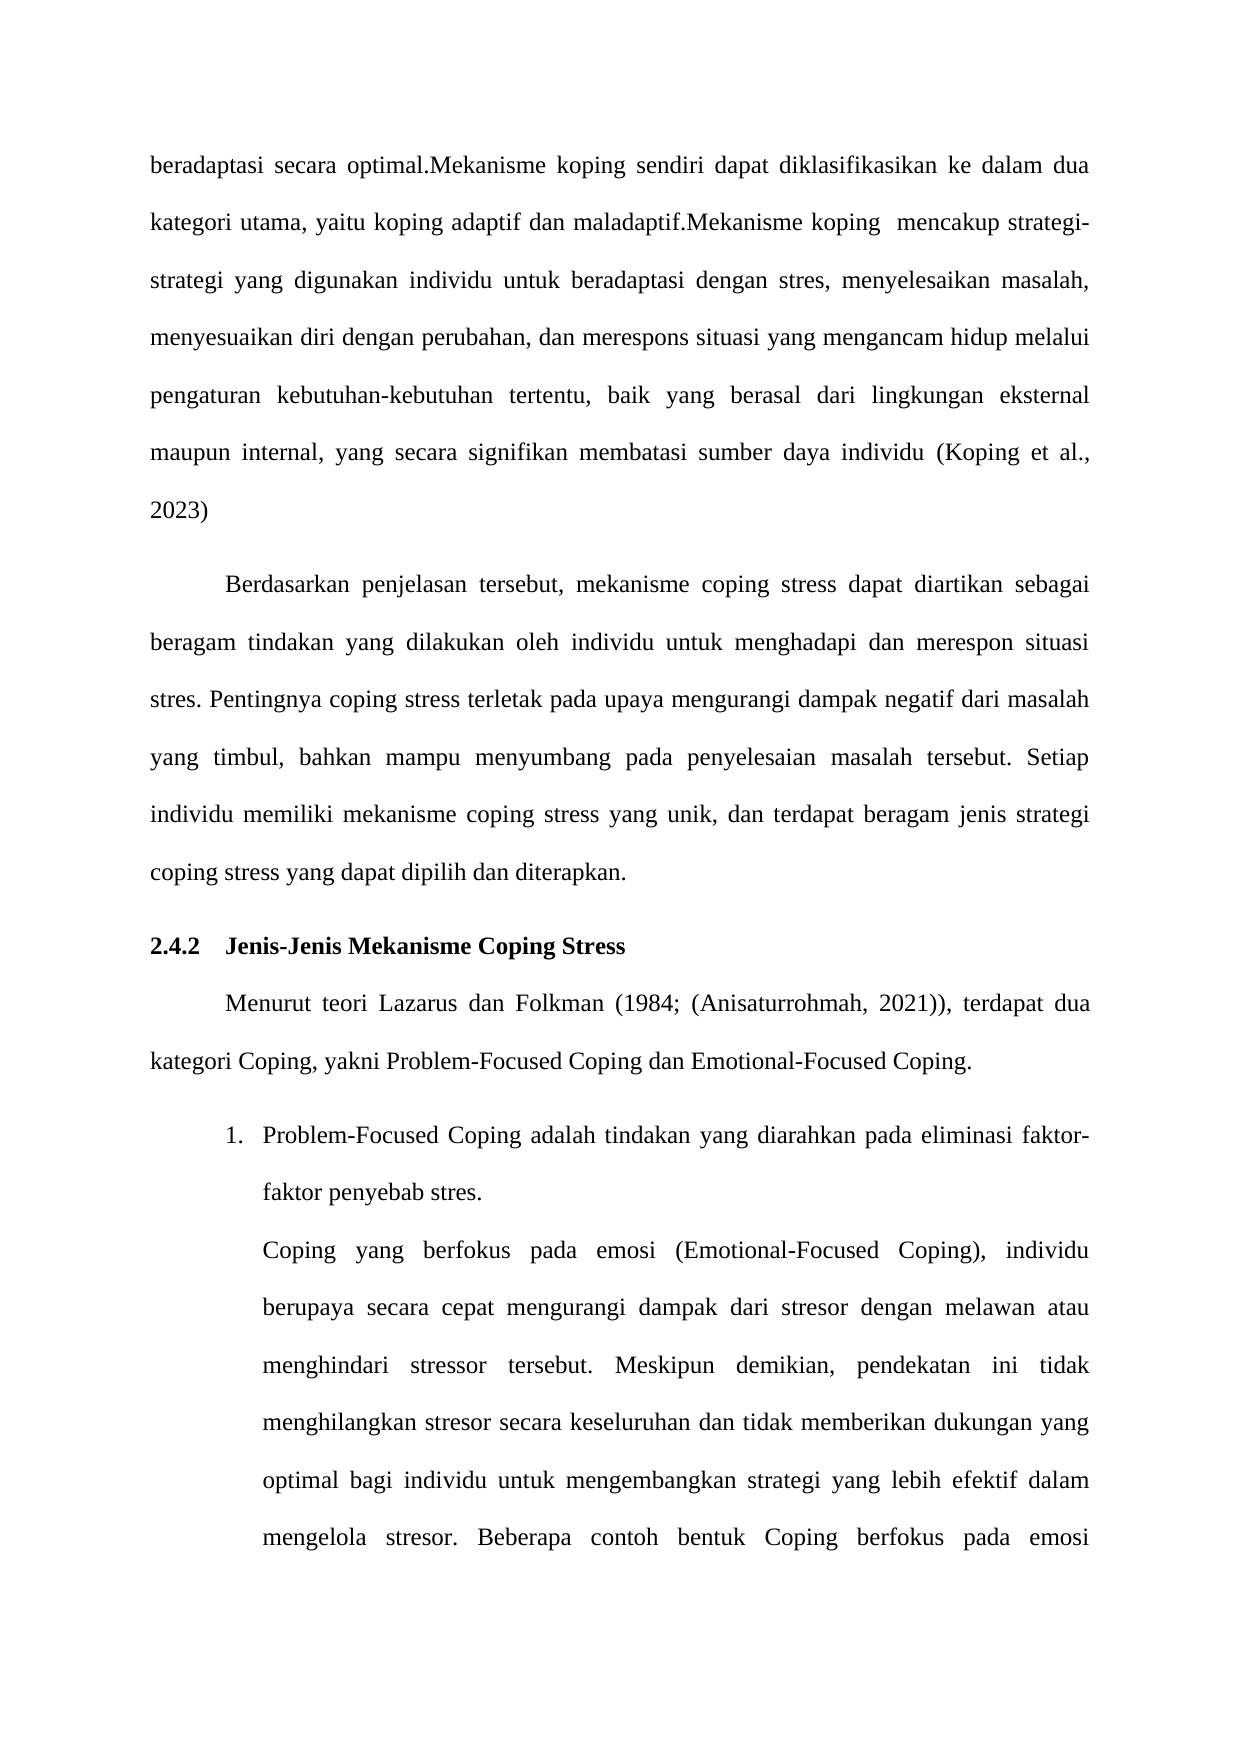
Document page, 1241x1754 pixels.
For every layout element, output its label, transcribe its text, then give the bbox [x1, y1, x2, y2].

list Problem-Focused Coping adalah tindakan yang diarahkan pada eliminasi faktor-faktor penyebab stres. [225, 1120, 1090, 1206]
text Berdasarkan penjelasan tersebut, mekanisme coping stress dapat diartikan sebagai beragam tindakan yang dilakukan oleh individu untuk menghadapi dan merespon situasi stres. Pentingnya coping stress terletak pada upaya mengurangi dampak negatif dari masalah yang timbul, bahkan mampu menyumbang pada penyelesaian masalah tersebut. Setiap individu memiliki mekanisme coping stress yang unik, dan terdapat beragam jenis strategi coping stress yang dapat dipilih dan diterapkan. [150, 569, 1090, 885]
text Menurut teori Lazarus dan Folkman (1984; (Anisaturrohmah, 2021)), terdapat dua kategori Coping, yakni Problem-Focused Coping dan Emotional-Focused Coping. [150, 988, 1090, 1074]
subtitle 2.4.2 Jenis-Jenis Mekanisme Coping Stress [150, 931, 1090, 959]
